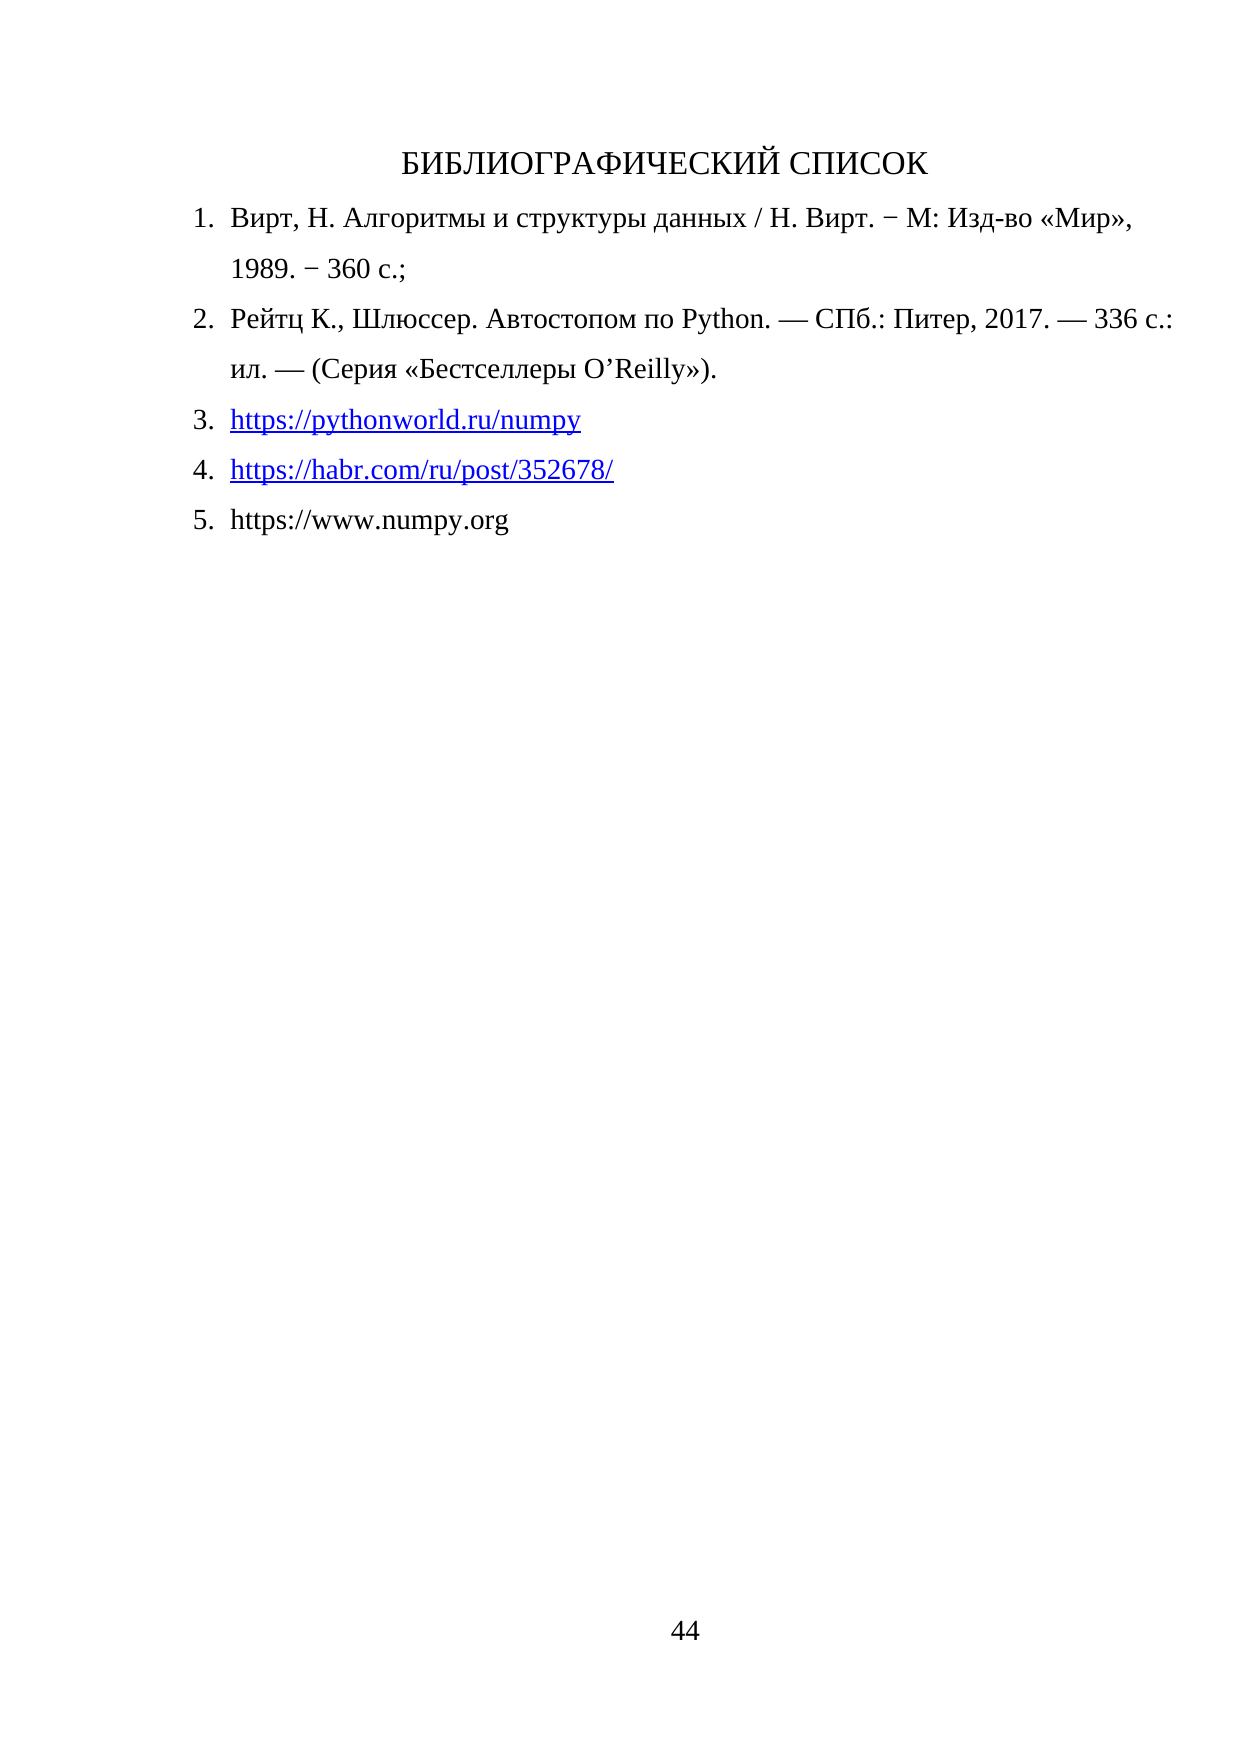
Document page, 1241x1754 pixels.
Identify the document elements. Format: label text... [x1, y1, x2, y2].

subtitle БИБЛИОГРАФИЧЕСКИЙ СПИСОК [148, 143, 1181, 181]
list https://www.numpy.org [193, 502, 1181, 536]
list Рейтц К., Шлюссер. Автостопом по Python. — СПб.: Питер, 2017. — 336 с.: ил. — (Серия «Бестселлеры O’Reilly»). [193, 301, 1181, 385]
list https://pythonworld.ru/numpy [193, 402, 1181, 435]
list https://habr.com/ru/post/352678/ [193, 452, 1181, 486]
list Вирт, Н. Алгоритмы и структуры данных / Н. Вирт. − М: Изд-во «Мир», 1989. − 360 с.; [193, 201, 1181, 284]
